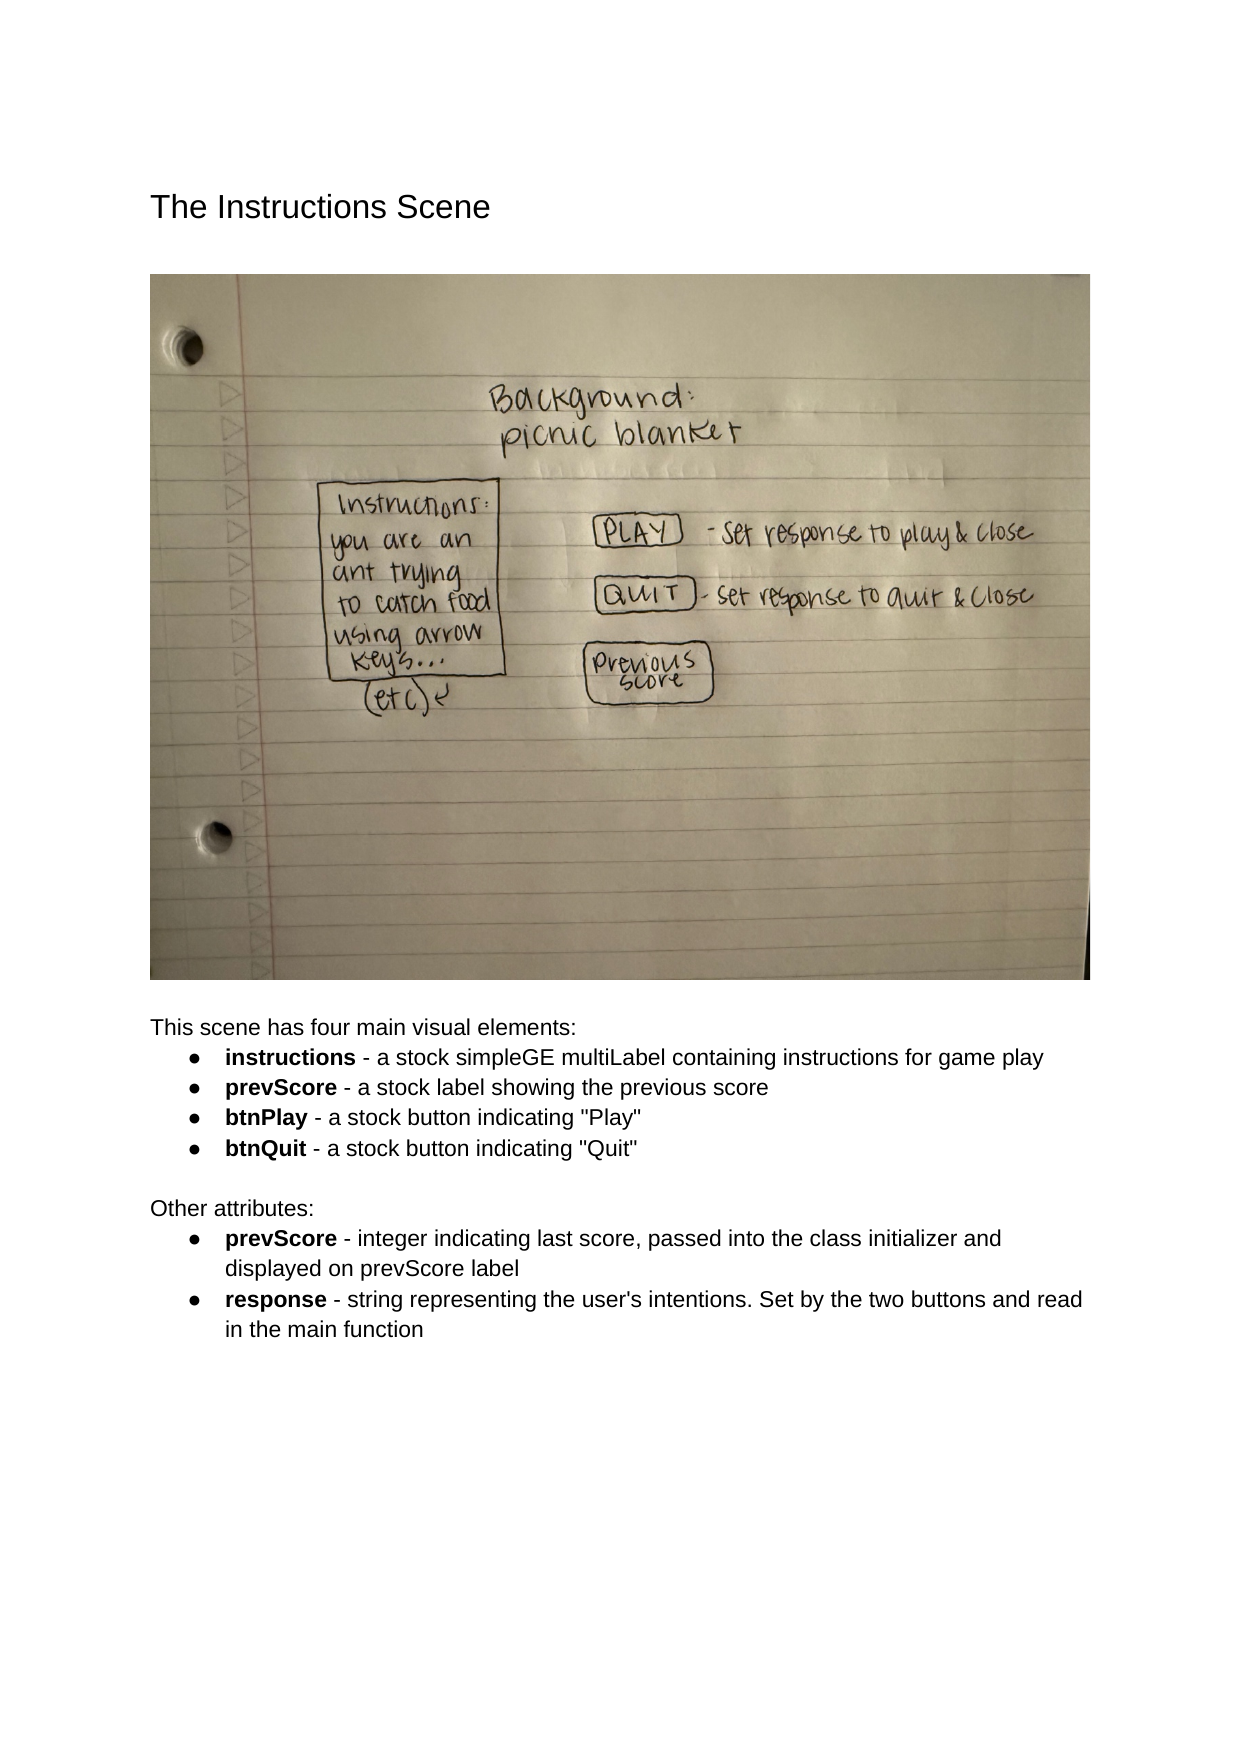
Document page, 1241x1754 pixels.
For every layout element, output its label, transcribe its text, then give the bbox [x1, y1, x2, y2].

list response - string representing the user's intentions. Set by the two buttons and read in the main function [187, 1286, 1090, 1342]
list instructions - a stock simpleGE multiLabel containing instructions for game play [187, 1044, 1090, 1070]
list prevScore - integer indicating last score, passed into the class initializer and displayed on prevScore label [187, 1225, 1090, 1282]
list btnPlay - a stock button indicating "Play" [187, 1104, 1090, 1131]
list btnQuit - a stock button indicating "Quit" [187, 1134, 1090, 1161]
list prevScore - a stock label showing the previous score [187, 1074, 1090, 1100]
text This scene has four main visual elements: [150, 1014, 1090, 1040]
picture [150, 274, 1091, 980]
text Other attributes: [150, 1195, 1090, 1221]
subtitle The Instructions Scene [150, 187, 1090, 226]
